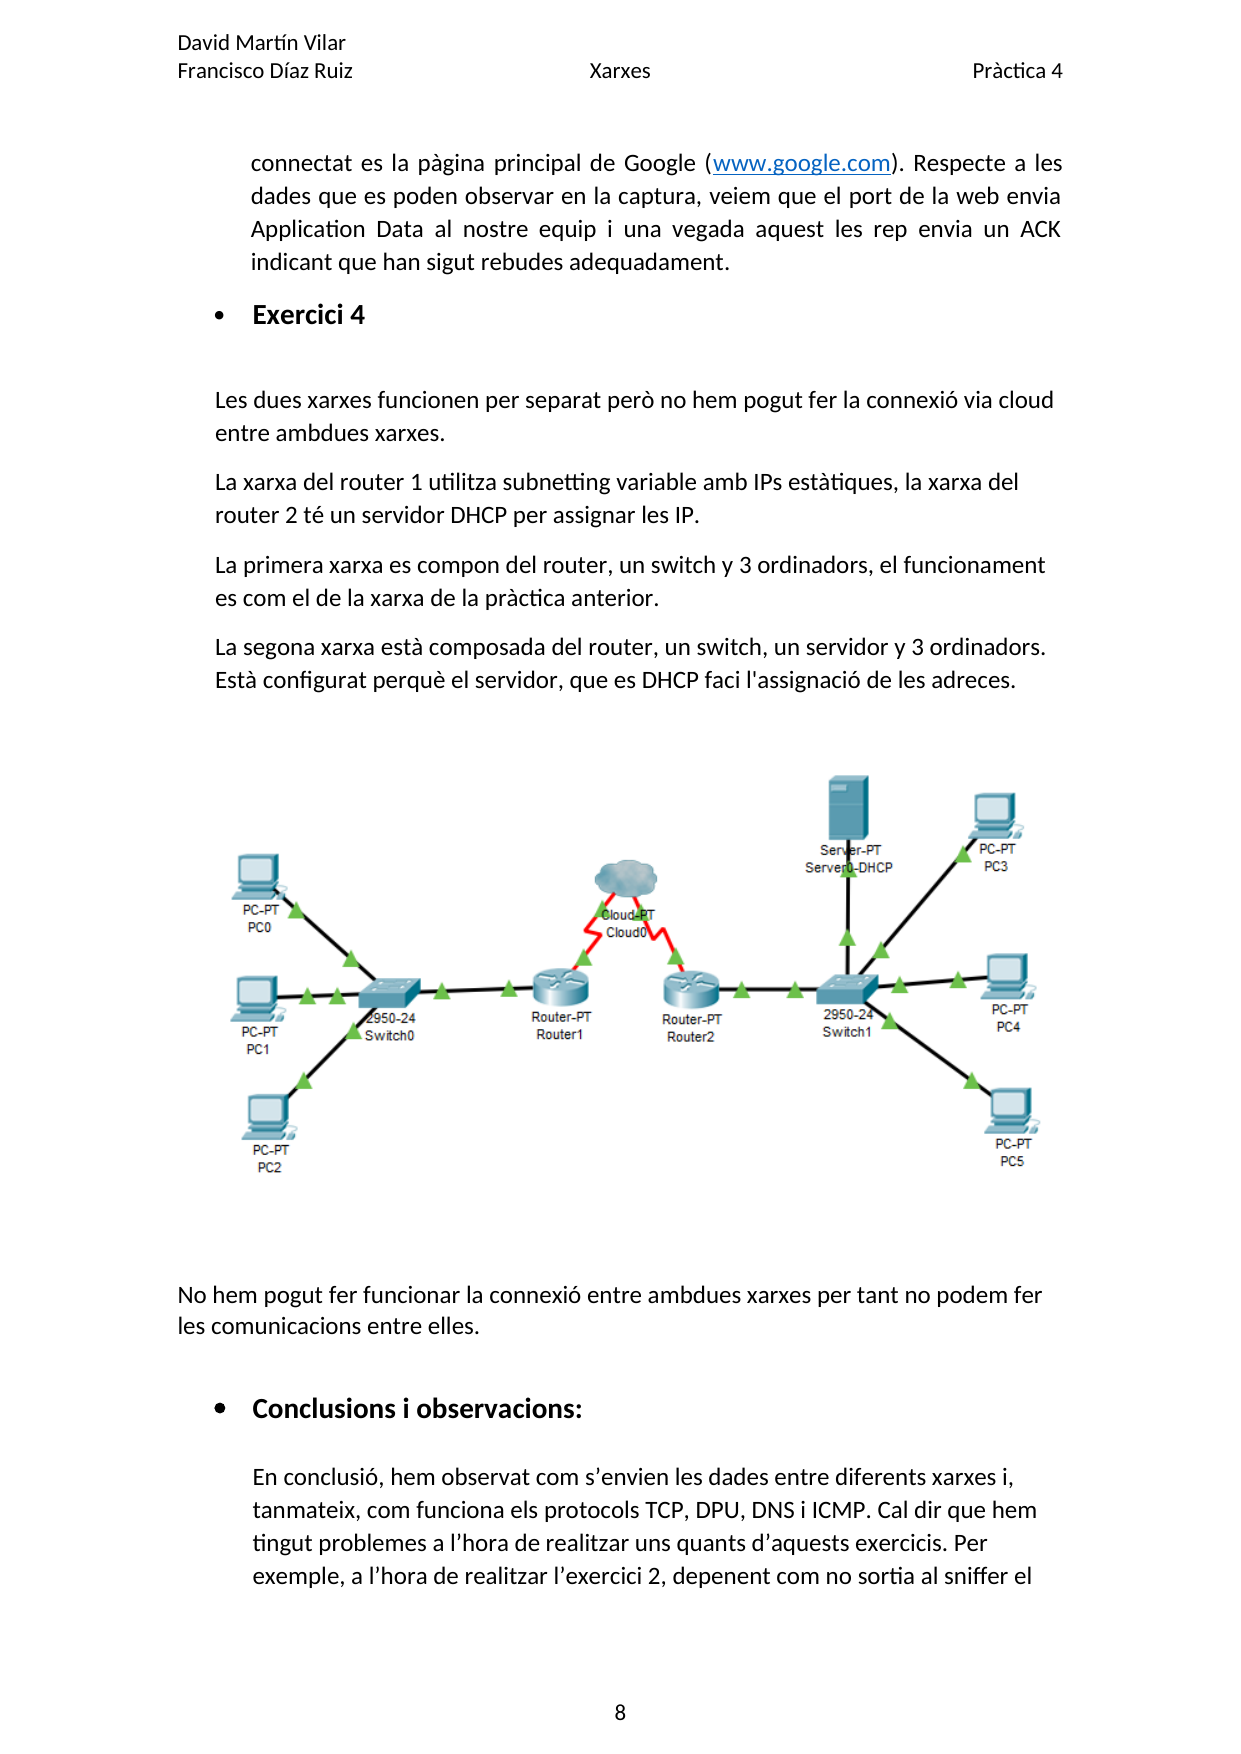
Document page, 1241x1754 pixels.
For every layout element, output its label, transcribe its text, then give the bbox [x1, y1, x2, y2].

list Exercici 4 [215, 296, 1063, 332]
text La primera xarxa es compon del router, un switch y 3 ordinadors, el funcionament es com el de la xarxa de la pràctica anterior. [215, 549, 1063, 612]
text La xarxa del router 1 utilitza subnetting variable amb IPs estàtiques, la xarxa del router 2 té un servidor DHCP per assignar les IP. [215, 466, 1063, 530]
list Conclusions i observacions: [215, 1390, 1063, 1426]
text No hem pogut fer funcionar la connexió entre ambdues xarxes per tant no podem fer les comunicacions entre elles. [177, 1279, 1063, 1340]
picture [177, 763, 1063, 1211]
text La segona xarxa està composada del router, un switch, un servidor y 3 ordinadors. Està configurat perquè el servidor, que es DHCP faci l'assignació de les adreces. [215, 631, 1063, 695]
text Les dues xarxes funcionen per separat però no hem pogut fer la connexió via cloud entre ambdues xarxes. [215, 384, 1063, 447]
